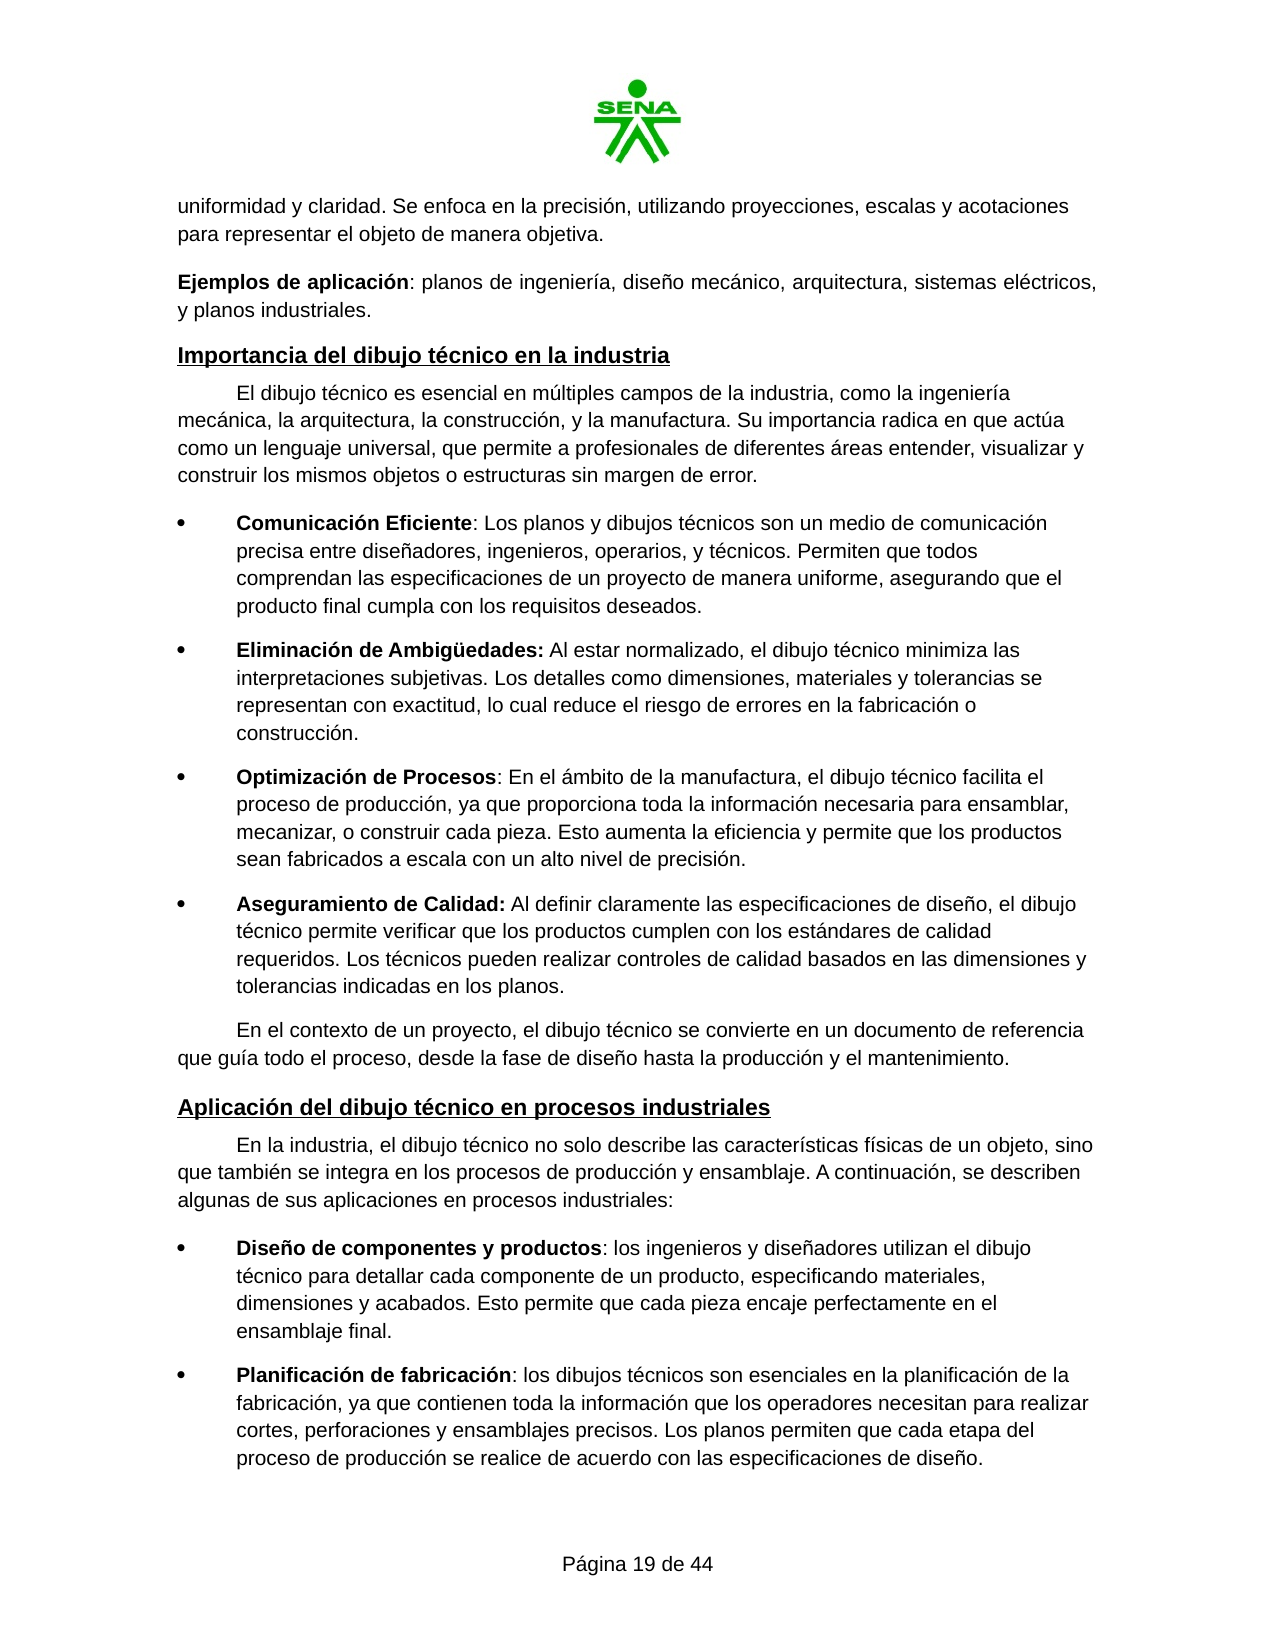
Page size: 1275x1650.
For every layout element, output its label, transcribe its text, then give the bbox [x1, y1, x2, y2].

text Ejemplos de aplicación: planos de ingeniería, diseño mecánico, arquitectura, sistemas eléctricos, y planos industriales. [177, 270, 1098, 322]
text Eliminación de Ambigüedades: Al estar normalizado, el dibujo técnico minimiza las interpretaciones subjetivas. Los detalles como dimensiones, materiales y tolerancias se representan con exactitud, lo cual reduce el riesgo de errores en la fabricación o construcción. [177, 638, 1098, 744]
text En el contexto de un proyecto, el dibujo técnico se convierte en un documento de referencia que guía todo el proceso, desde la fase de diseño hasta la producción y el mantenimiento. [177, 1018, 1098, 1070]
text Planificación de fabricación: los dibujos técnicos son esenciales en la planificación de la fabricación, ya que contienen toda la información que los operadores necesitan para realizar cortes, perforaciones y ensamblajes precisos. Los planos permiten que cada etapa del proceso de producción se realice de acuerdo con las especificaciones de diseño. [177, 1363, 1098, 1469]
text En la industria, el dibujo técnico no solo describe las características físicas de un objeto, sino que también se integra en los procesos de producción y ensamblaje. A continuación, se describen algunas de sus aplicaciones en procesos industriales: [177, 1133, 1098, 1212]
text El dibujo técnico es esencial en múltiples campos de la industria, como la ingeniería mecánica, la arquitectura, la construcción, y la manufactura. Su importancia radica en que actúa como un lenguaje universal, que permite a profesionales de diferentes áreas entender, visualizar y construir los mismos objetos o estructuras sin margen de error. [177, 380, 1098, 487]
text Comunicación Eficiente: Los planos y dibujos técnicos son un medio de comunicación precisa entre diseñadores, ingenieros, operarios, y técnicos. Permiten que todos comprendan las especificaciones de un proyecto de manera uniforme, asegurando que el producto final cumpla con los requisitos deseados. [177, 511, 1098, 618]
text Optimización de Procesos: En el ámbito de la manufactura, el dibujo técnico facilita el proceso de producción, ya que proporciona toda la información necesaria para ensamblar, mecanizar, o construir cada pieza. Esto aumenta la eficiencia y permite que los productos sean fabricados a escala con un alto nivel de precisión. [177, 765, 1098, 871]
text Aseguramiento de Calidad: Al definir claramente las especificaciones de diseño, el dibujo técnico permite verificar que los productos cumplen con los estándares de calidad requeridos. Los técnicos pueden realizar controles de calidad basados en las dimensiones y tolerancias indicadas en los planos. [177, 891, 1098, 998]
subtitle Importancia del dibujo técnico en la industria [177, 342, 1098, 368]
picture [588, 73, 687, 171]
subtitle Aplicación del dibujo técnico en procesos industriales [177, 1094, 1098, 1120]
text Diseño de componentes y productos: los ingenieros y diseñadores utilizan el dibujo técnico para detallar cada componente de un producto, especificando materiales, dimensiones y acabados. Esto permite que cada pieza encaje perfectamente en el ensamblaje final. [177, 1236, 1098, 1342]
